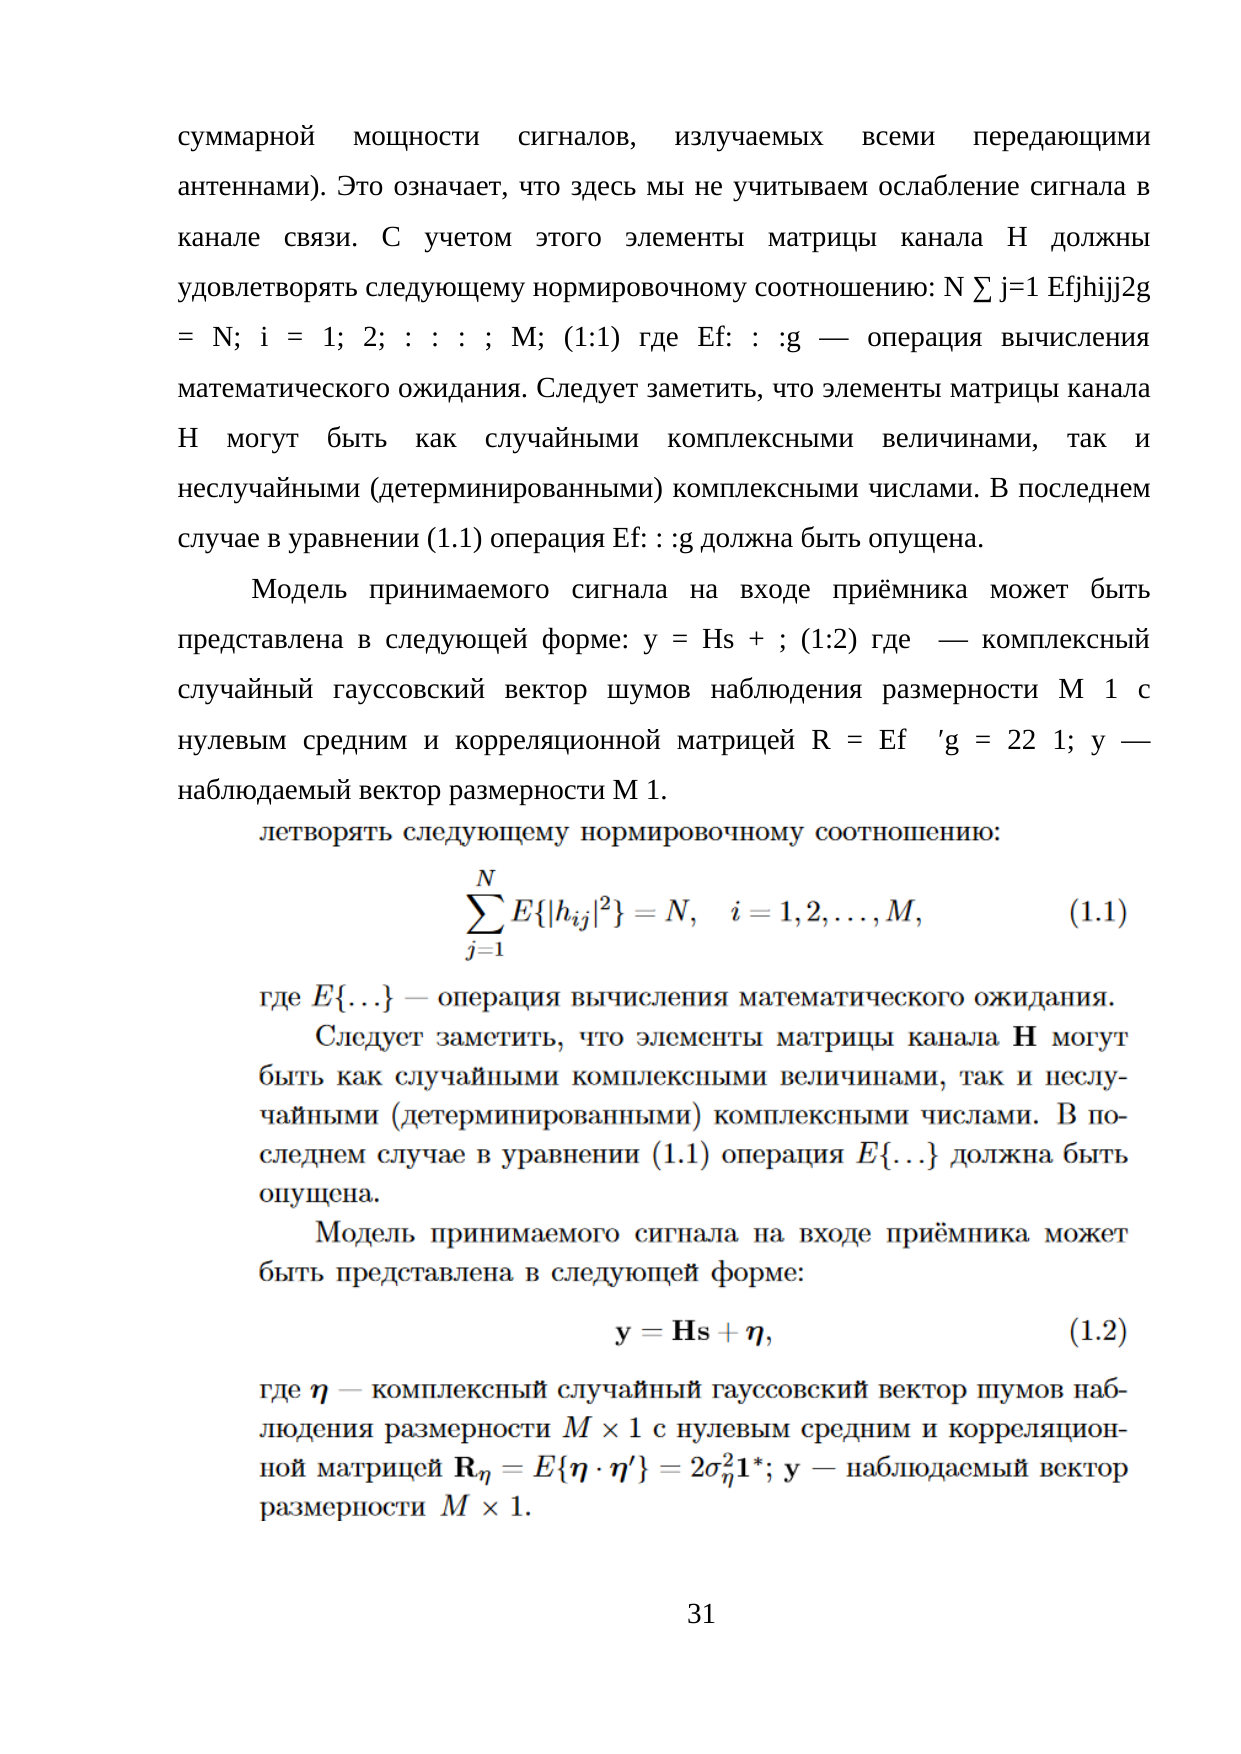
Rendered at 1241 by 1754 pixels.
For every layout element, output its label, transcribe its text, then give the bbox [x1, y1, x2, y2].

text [177, 118, 1152, 554]
picture [251, 822, 1226, 1521]
text Модель принимаемого сигнала на входе приёмника может быть представлена в следующей форме: y = Hs + ; (1:2) где — комплексный случайный гауссовский вектор шумов наблюдения размерности M 1 с нулевым средним и корреляционной матрицей R = Ef ′g = 22 1; y — наблюдаемый вектор размерности M 1. [177, 571, 1152, 806]
